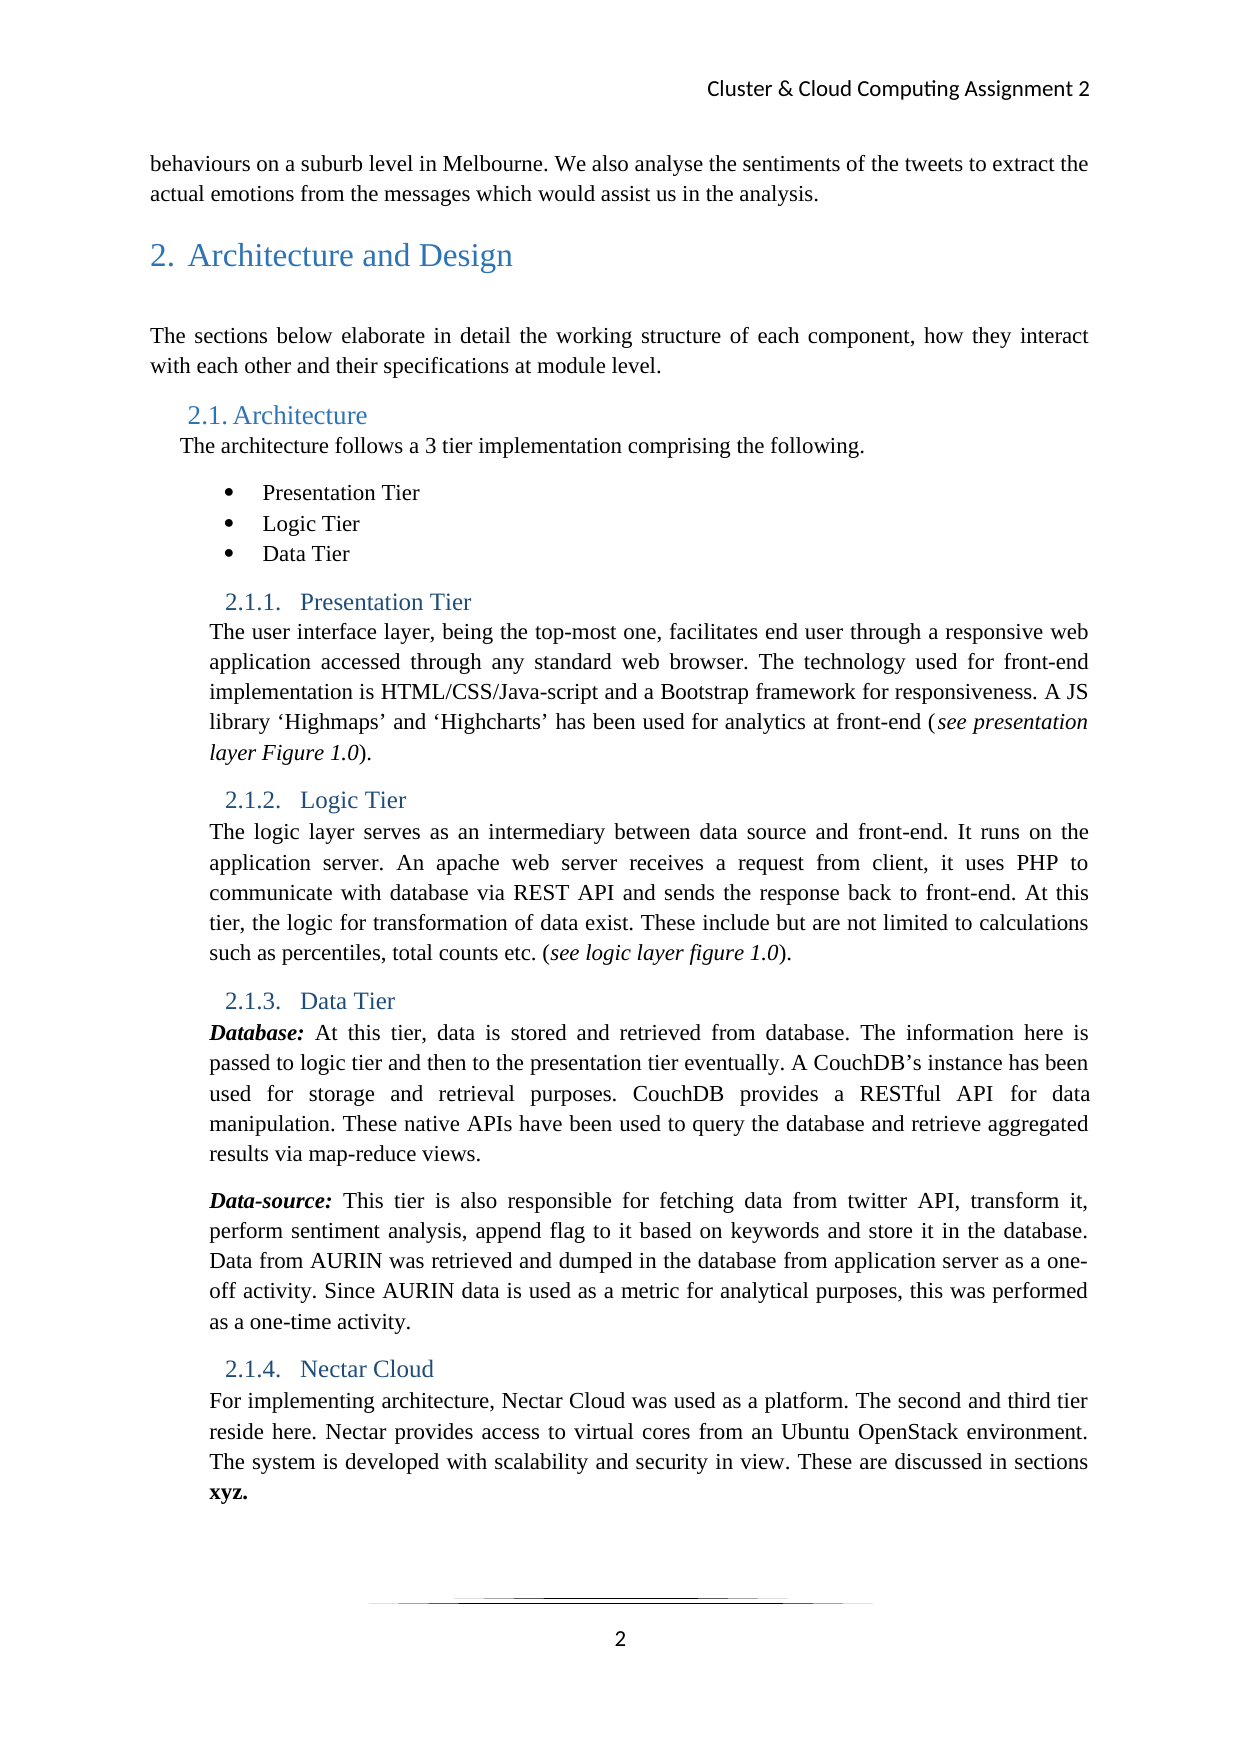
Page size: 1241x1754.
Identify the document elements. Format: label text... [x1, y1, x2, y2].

list Logic Tier [225, 509, 1090, 536]
list Data Tier [225, 540, 1090, 566]
subtitle Presentation Tier [225, 587, 1090, 615]
text The logic layer serves as an intermediary between data source and front-end. It runs on the application server. An apache web server receives a request from client, it uses PHP to communicate with database via REST API and sends the response back to front-end. At this tier, the logic for transformation of data exist. These include but are not limited to calculations such as percentiles, total counts etc. (see logic layer figure 1.0). [209, 818, 1090, 966]
subtitle Architecture and Design [150, 235, 1090, 274]
text The sections below elaborate in detail the working structure of each component, how they interact with each other and their specifications at module level. [150, 322, 1090, 378]
subtitle Nectar Cloud [225, 1354, 1090, 1383]
text The user interface layer, being the top-most one, facilitates end user through a responsive web application accessed through any standard web browser. The technology used for front-end implementation is HTML/CSS/Java-script and a Bootstrap framework for responsiveness. A JS library ‘Highmaps’ and ‘Highcharts’ has been used for analytics at front-end (see presentation layer Figure 1.0). [209, 618, 1090, 765]
text For implementing architecture, Nectar Cloud was used as a platform. The second and third tier reside here. Nectar provides access to virtual cores from an Ubuntu OpenStack environment. The system is developed with scalability and security in view. These are discussed in sections xyz. [209, 1388, 1090, 1504]
subtitle Architecture [187, 399, 1090, 430]
text The architecture follows a 3 tier implementation comprising the following. [179, 432, 1090, 459]
subtitle Data Tier [225, 986, 1090, 1015]
text Database: At this tier, data is stored and retrieved from database. The information here is passed to logic tier and then to the presentation tier eventually. A CouchDB’s instance has been used for storage and retrieval purposes. CouchDB provides a RESTful API for data manipulation. These native APIs have been used to query the database and retrieve aggregated results via map-reduce views. [209, 1019, 1090, 1166]
subtitle Logic Tier [225, 785, 1090, 814]
text Data-source: This tier is also responsible for fetching data from twitter API, transform it, perform sentiment analysis, append flag to it based on keywords and store it in the database. Data from AURIN was retrieved and dumped in the database from application server as a one-off activity. Since AURIN data is used as a metric for analytical purposes, this was performed as a one-time activity. [209, 1187, 1090, 1334]
list Presentation Tier [225, 479, 1090, 506]
